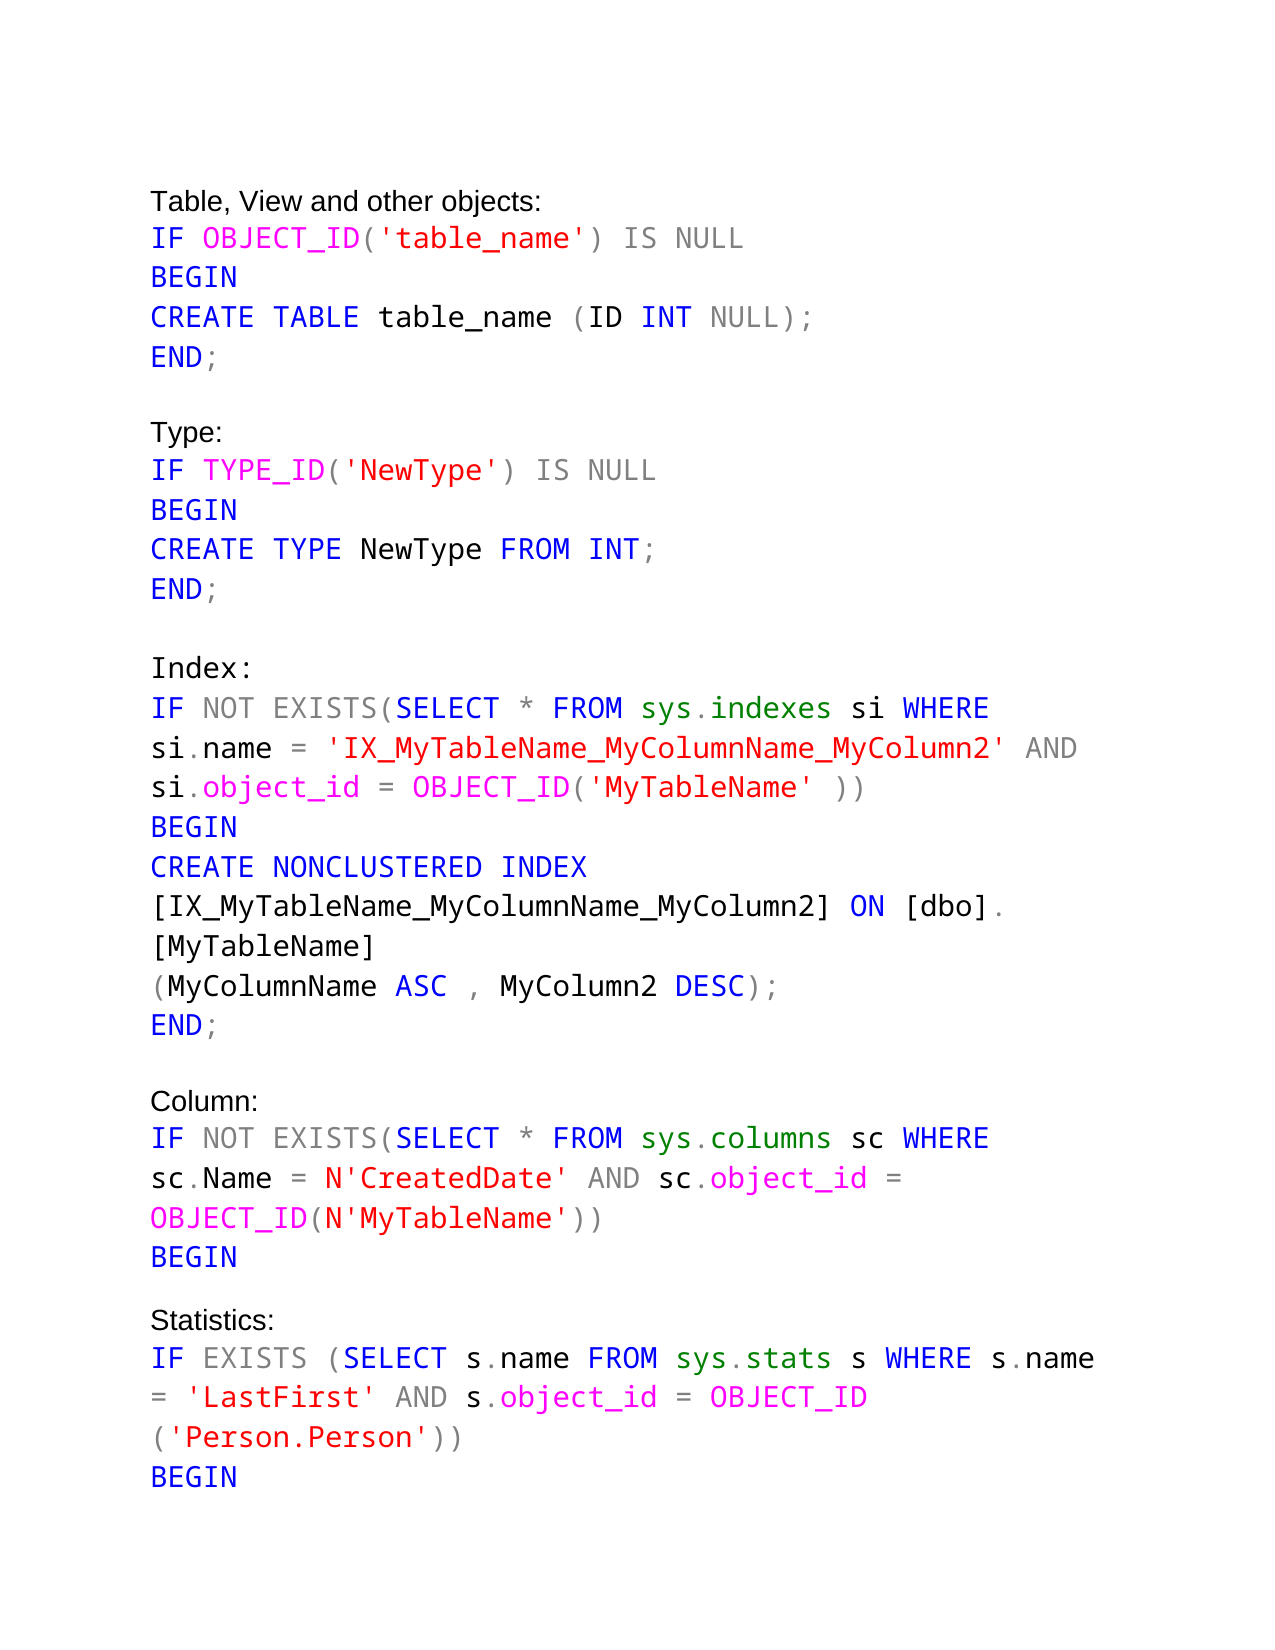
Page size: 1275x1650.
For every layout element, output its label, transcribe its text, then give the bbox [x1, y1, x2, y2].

text BEGIN [150, 257, 1125, 296]
text IF NOT EXISTS(SELECT * FROM sys.indexes si WHERE si.name = 'IX_MyTableName_MyColumnName_MyColumn2' AND si.object_id = OBJECT_ID('MyTableName' )) [150, 687, 1125, 806]
text Type: [150, 416, 1125, 449]
text BEGIN [150, 489, 1125, 528]
text CREATE NONCLUSTERED INDEX [IX_MyTableName_MyColumnName_MyColumn2] ON [dbo].[MyTableName] [150, 846, 1125, 965]
text END; [150, 568, 1125, 608]
text IF OBJECT_ID('table_name') IS NULL [150, 217, 1125, 257]
text BEGIN [150, 1237, 1125, 1276]
text END; [150, 336, 1125, 376]
text Table, View and other objects: [150, 183, 1125, 217]
text CREATE TYPE NewType FROM INT; [150, 528, 1125, 568]
text IF NOT EXISTS(SELECT * FROM sys.columns sc WHERE sc.Name = N'CreatedDate' AND sc.object_id = OBJECT_ID(N'MyTableName')) [150, 1118, 1125, 1237]
text BEGIN [150, 806, 1125, 846]
text IF EXISTS (SELECT s.name FROM sys.stats s WHERE s.name = 'LastFirst' AND s.object_id = OBJECT_ID ('Person.Person')) [150, 1337, 1125, 1456]
text Statistics: [150, 1303, 1125, 1337]
text Column: [150, 1084, 1125, 1118]
text CREATE TABLE table_name (ID INT NULL); [150, 296, 1125, 336]
text IF TYPE_ID('NewType') IS NULL [150, 449, 1125, 489]
text END; [150, 1005, 1125, 1044]
text (MyColumnName ASC , MyColumn2 DESC); [150, 965, 1125, 1005]
text Index: [150, 647, 1125, 687]
text BEGIN [150, 1456, 1125, 1496]
